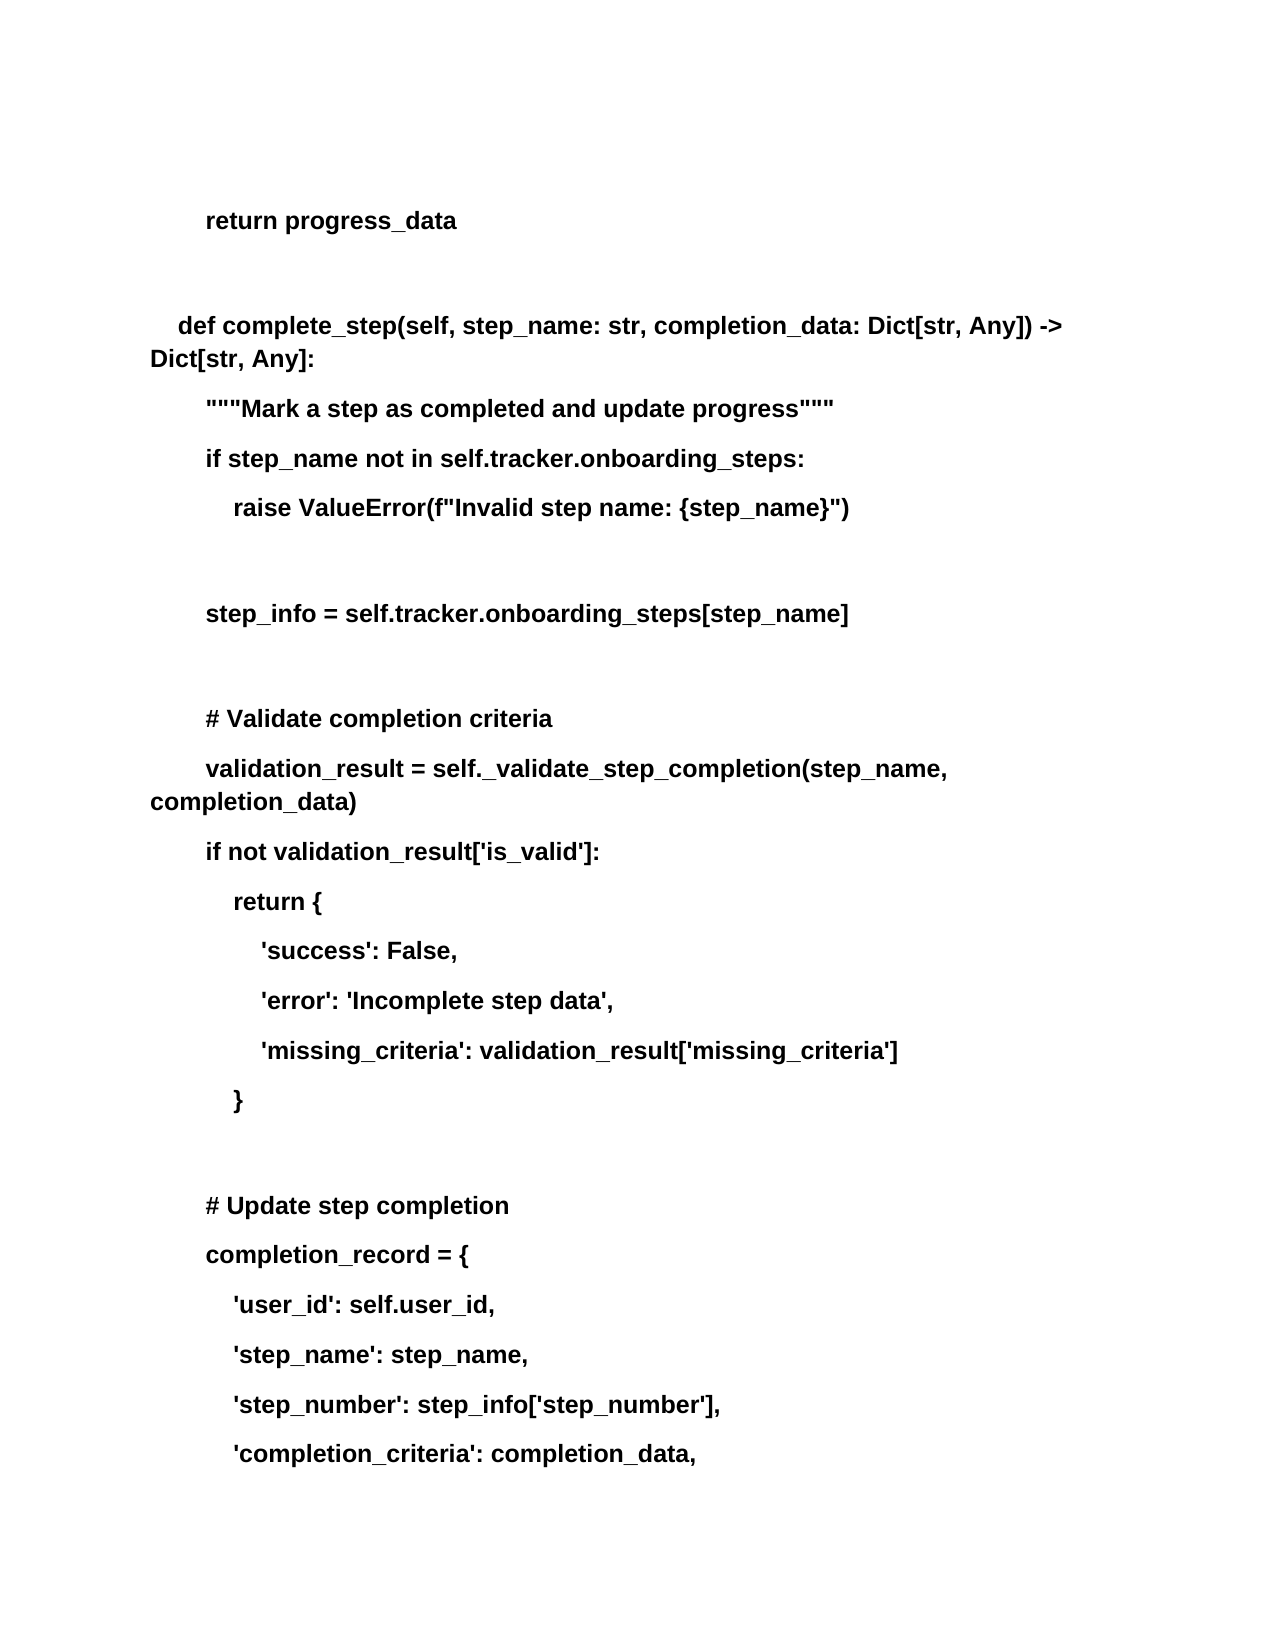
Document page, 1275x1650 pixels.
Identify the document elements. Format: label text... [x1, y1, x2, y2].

text validation_result = self._validate_step_completion(step_name, completion_data) [150, 754, 1125, 816]
text 'step_number': step_info['step_number'], [150, 1389, 1125, 1418]
text 'error': 'Incomplete step data', [150, 986, 1125, 1015]
text 'step_name': step_name, [150, 1340, 1125, 1369]
text return { [150, 887, 1125, 915]
text return progress_data [150, 206, 1125, 234]
text } [150, 1085, 1125, 1114]
text if step_name not in self.tracker.onboarding_steps: [150, 444, 1125, 472]
text def complete_step(self, step_name: str, completion_data: Dict[str, Any]) -> Dict[str, Any]: [150, 311, 1125, 373]
text 'completion_criteria': completion_data, [150, 1439, 1125, 1468]
text """Mark a step as completed and update progress""" [150, 394, 1125, 423]
text raise ValueError(f"Invalid step name: {step_name}") [150, 493, 1125, 522]
text # Update step completion [150, 1191, 1125, 1219]
text step_info = self.tracker.onboarding_steps[step_name] [150, 599, 1125, 628]
text 'user_id': self.user_id, [150, 1290, 1125, 1319]
text # Validate completion criteria [150, 704, 1125, 733]
text if not validation_result['is_valid']: [150, 837, 1125, 866]
text completion_record = { [150, 1241, 1125, 1269]
text 'missing_criteria': validation_result['missing_criteria'] [150, 1036, 1125, 1064]
text 'success': False, [150, 936, 1125, 965]
